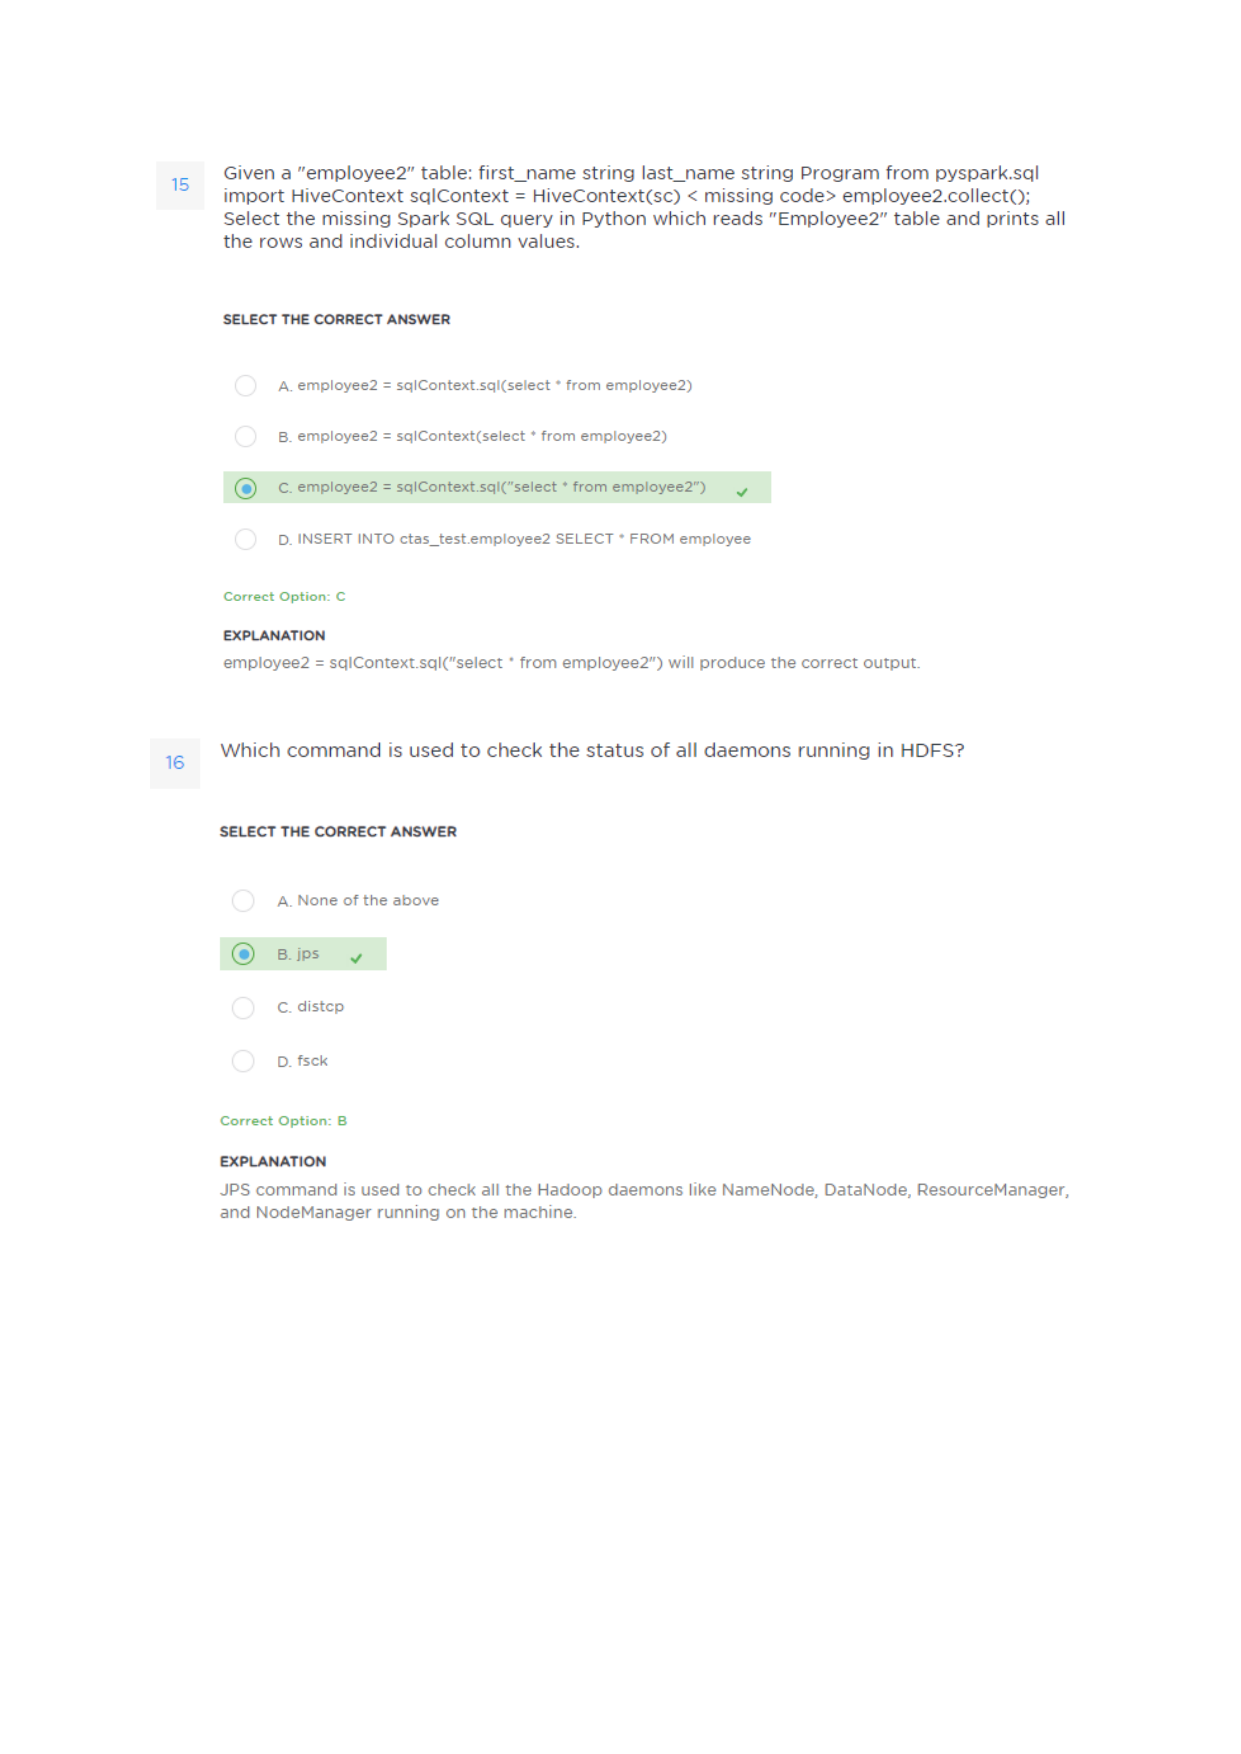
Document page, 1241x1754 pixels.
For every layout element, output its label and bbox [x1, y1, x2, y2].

picture [150, 732, 1091, 1254]
picture [150, 150, 1091, 714]
